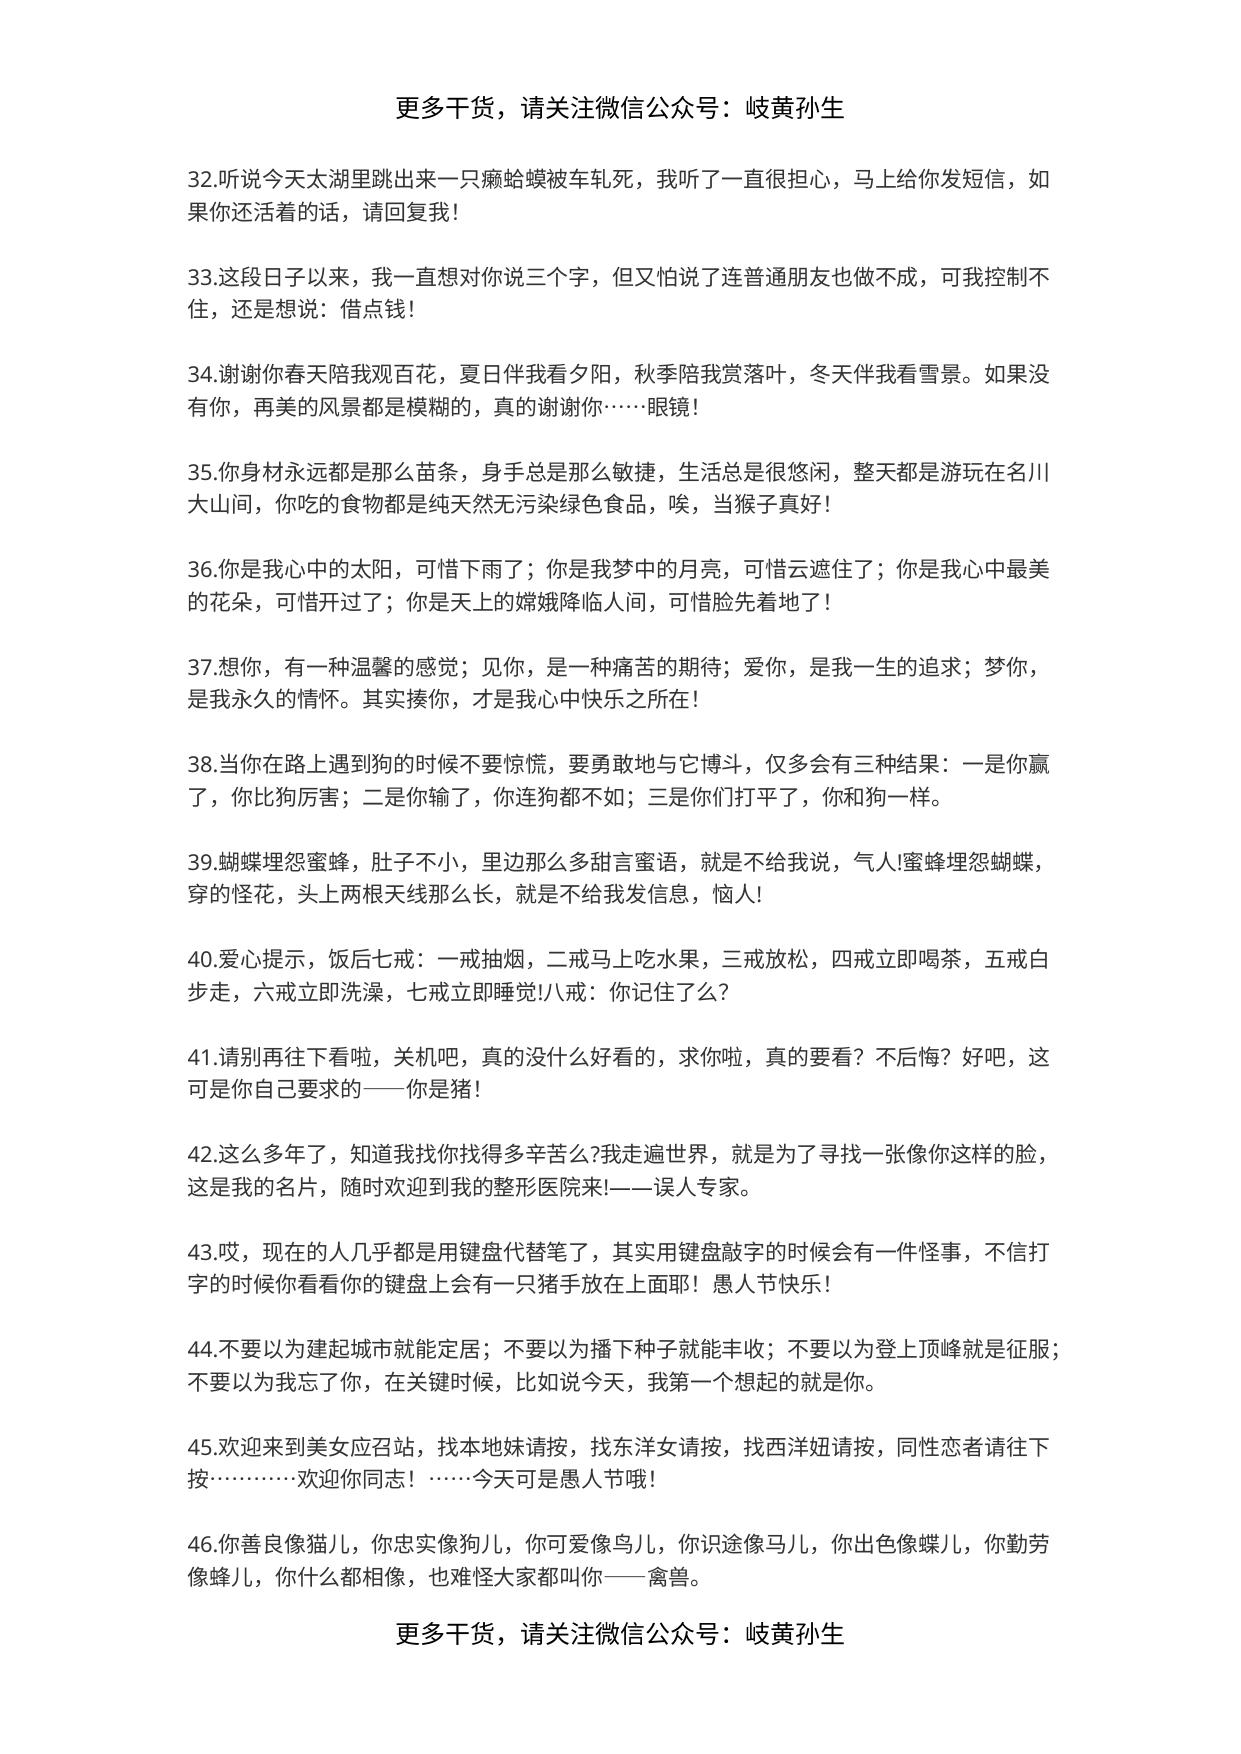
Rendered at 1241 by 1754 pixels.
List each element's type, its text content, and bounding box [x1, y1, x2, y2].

text 37.想你，有一种温馨的感觉；见你，是一种痛苦的期待；爱你，是我一生的追求；梦你，是我永久的情怀。其实揍你，才是我心中快乐之所在！ [187, 649, 1053, 714]
text 45.欢迎来到美女应召站，找本地妹请按，找东洋女请按，找西洋妞请按，同性恋者请往下按…………欢迎你同志！……今天可是愚人节哦！ [187, 1429, 1053, 1494]
text 42.这么多年了，知道我找你找得多辛苦么?我走遍世界，就是为了寻找一张像你这样的脸，这是我的名片，随时欢迎到我的整形医院来!——误人专家。 [187, 1137, 1053, 1202]
text 46.你善良像猫儿，你忠实像狗儿，你可爱像鸟儿，你识途像马儿，你出色像蝶儿，你勤劳像蜂儿，你什么都相像，也难怪大家都叫你——禽兽。 [187, 1527, 1053, 1592]
text 33.这段日子以来，我一直想对你说三个字，但又怕说了连普通朋友也做不成，可我控制不住，还是想说：借点钱！ [187, 259, 1053, 324]
text 44.不要以为建起城市就能定居；不要以为播下种子就能丰收；不要以为登上顶峰就是征服；不要以为我忘了你，在关键时候，比如说今天，我第一个想起的就是你。 [187, 1332, 1053, 1397]
text 34.谢谢你春天陪我观百花，夏日伴我看夕阳，秋季陪我赏落叶，冬天伴我看雪景。如果没有你，再美的风景都是模糊的，真的谢谢你……眼镜！ [187, 357, 1053, 422]
text 38.当你在路上遇到狗的时候不要惊慌，要勇敢地与它博斗，仅多会有三种结果：一是你赢了，你比狗厉害；二是你输了，你连狗都不如；三是你们打平了，你和狗一样。 [187, 747, 1053, 812]
text 35.你身材永远都是那么苗条，身手总是那么敏捷，生活总是很悠闲，整天都是游玩在名川大山间，你吃的食物都是纯天然无污染绿色食品，唉，当猴子真好！ [187, 454, 1053, 519]
text 41.请别再往下看啦，关机吧，真的没什么好看的，求你啦，真的要看？不后悔？好吧，这可是你自己要求的——你是猪！ [187, 1039, 1053, 1104]
text 40.爱心提示，饭后七戒：一戒抽烟，二戒马上吃水果，三戒放松，四戒立即喝茶，五戒白步走，六戒立即洗澡，七戒立即睡觉!八戒：你记住了么？ [187, 942, 1053, 1007]
text 39.蝴蝶埋怨蜜蜂，肚子不小，里边那么多甜言蜜语，就是不给我说，气人!蜜蜂埋怨蝴蝶，穿的怪花，头上两根天线那么长，就是不给我发信息，恼人! [187, 844, 1053, 909]
text 36.你是我心中的太阳，可惜下雨了；你是我梦中的月亮，可惜云遮住了；你是我心中最美的花朵，可惜开过了；你是天上的嫦娥降临人间，可惜脸先着地了！ [187, 552, 1053, 617]
text 32.听说今天太湖里跳出来一只癞蛤蟆被车轧死，我听了一直很担心，马上给你发短信，如果你还活着的话，请回复我！ [187, 162, 1053, 227]
text 43.哎，现在的人几乎都是用键盘代替笔了，其实用键盘敲字的时候会有一件怪事，不信打字的时候你看看你的键盘上会有一只猪手放在上面耶！愚人节快乐！ [187, 1234, 1053, 1299]
